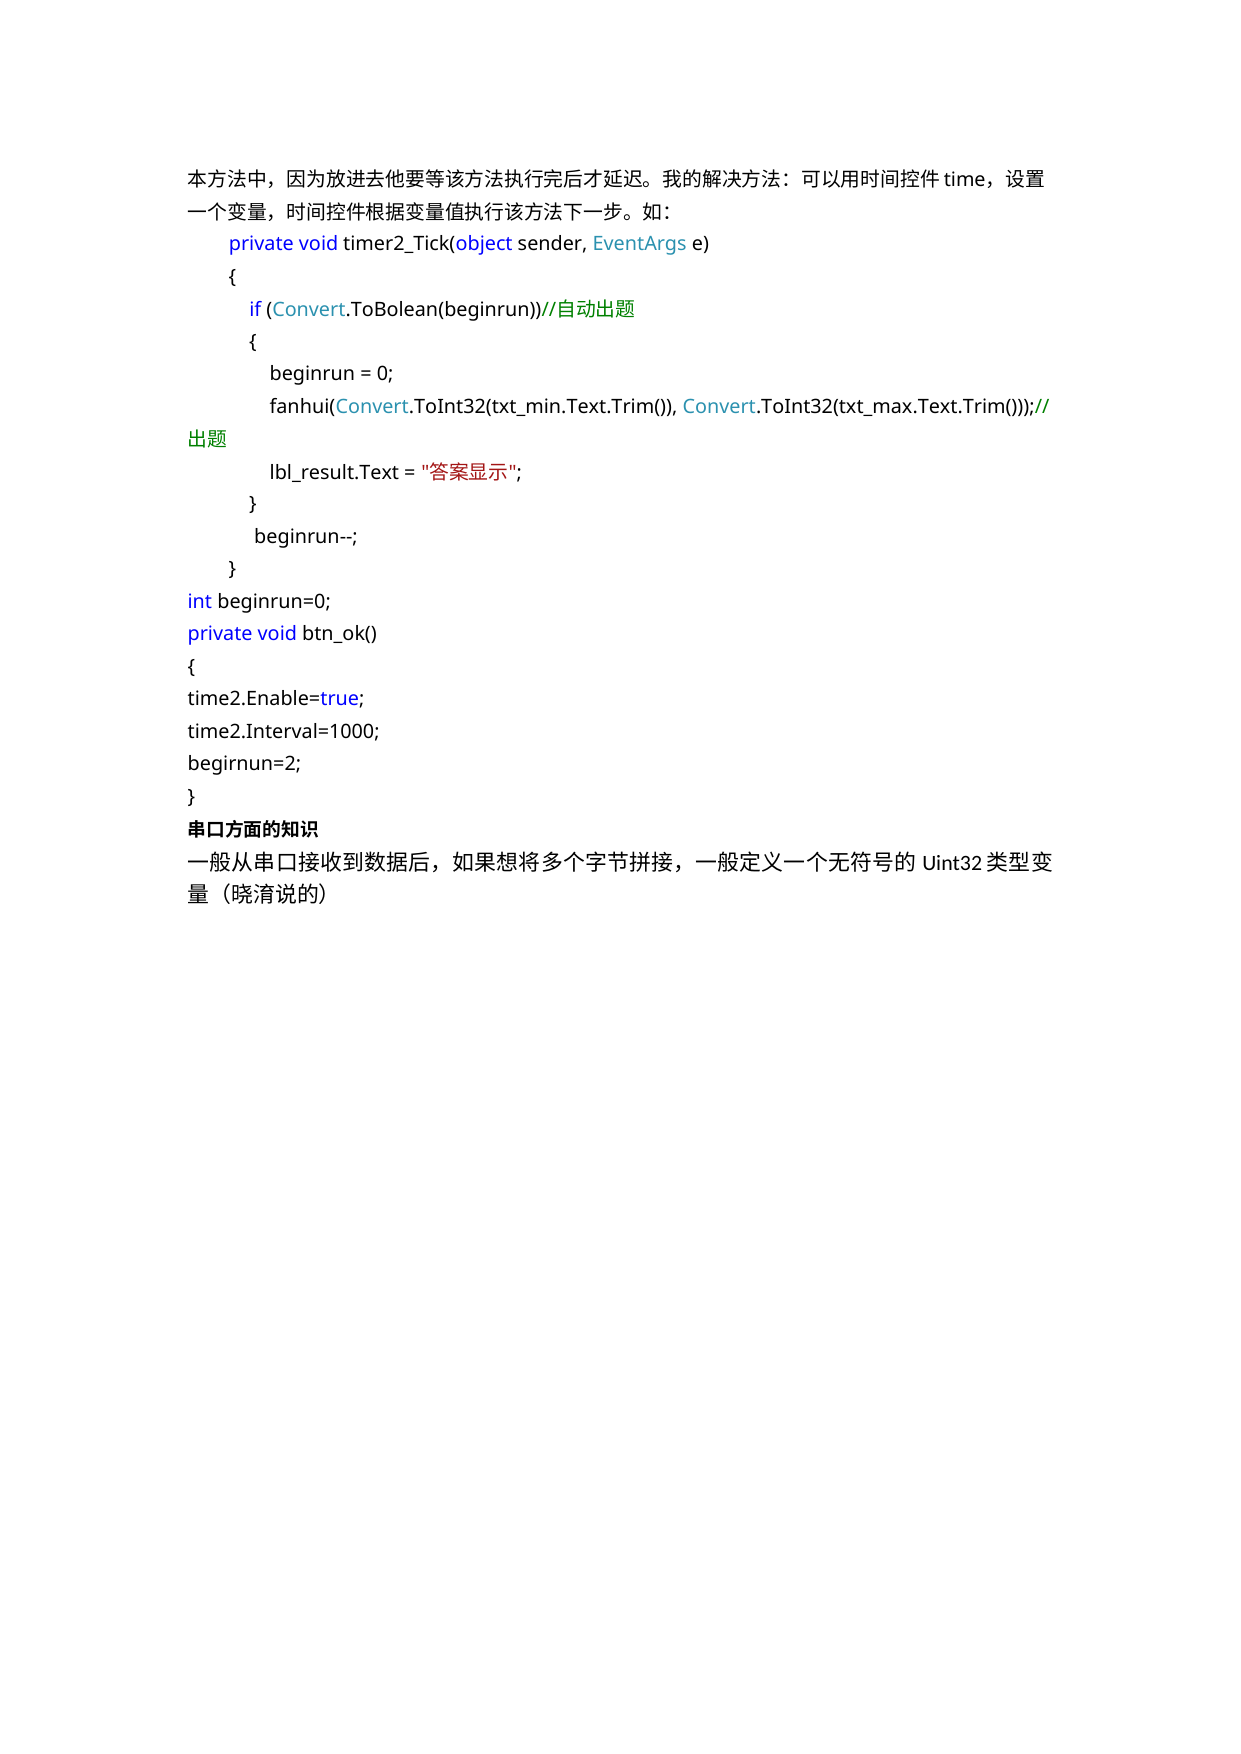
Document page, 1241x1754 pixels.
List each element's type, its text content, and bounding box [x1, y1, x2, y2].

text 一个方法中如果想延迟几秒钟在执行本方法，不用将 System.Threading.Thread.Sleep(2000);放在本方法中，因为放进去他要等该方法执行完后才延迟。我的解决方法：可以用时间控件time，设置一个变量，时间控件根据变量值执行该方法下一步。如： [187, 162, 1053, 227]
text { [187, 324, 1053, 357]
text { [187, 649, 1053, 682]
text time2.Interval=1000; [187, 714, 1053, 747]
text int beginrun=0; [187, 584, 1053, 617]
text 一般从串口接收到数据后，如果想将多个字节拼接，一般定义一个无符号的Uint32类型变量（晓淯说的） [187, 844, 1053, 909]
text } [187, 487, 1053, 519]
subtitle 串口方面的知识 [187, 812, 1053, 844]
text } [187, 552, 1053, 584]
text time2.Enable=true; [187, 682, 1053, 714]
text if (Convert.ToBolean(beginrun))//自动出题 [187, 292, 1053, 324]
text fanhui(Convert.ToInt32(txt_min.Text.Trim()), Convert.ToInt32(txt_max.Text.Trim()));//出题 [187, 389, 1053, 454]
text { [187, 259, 1053, 292]
text begirnun=2; [187, 747, 1053, 779]
text private void timer2_Tick(object sender, EventArgs e) [187, 227, 1053, 259]
text beginrun = 0; [187, 357, 1053, 389]
text } [187, 779, 1053, 812]
text lbl_result.Text = "答案显示"; [187, 454, 1053, 487]
text private void btn_ok() [187, 617, 1053, 649]
text beginrun--; [187, 519, 1053, 552]
